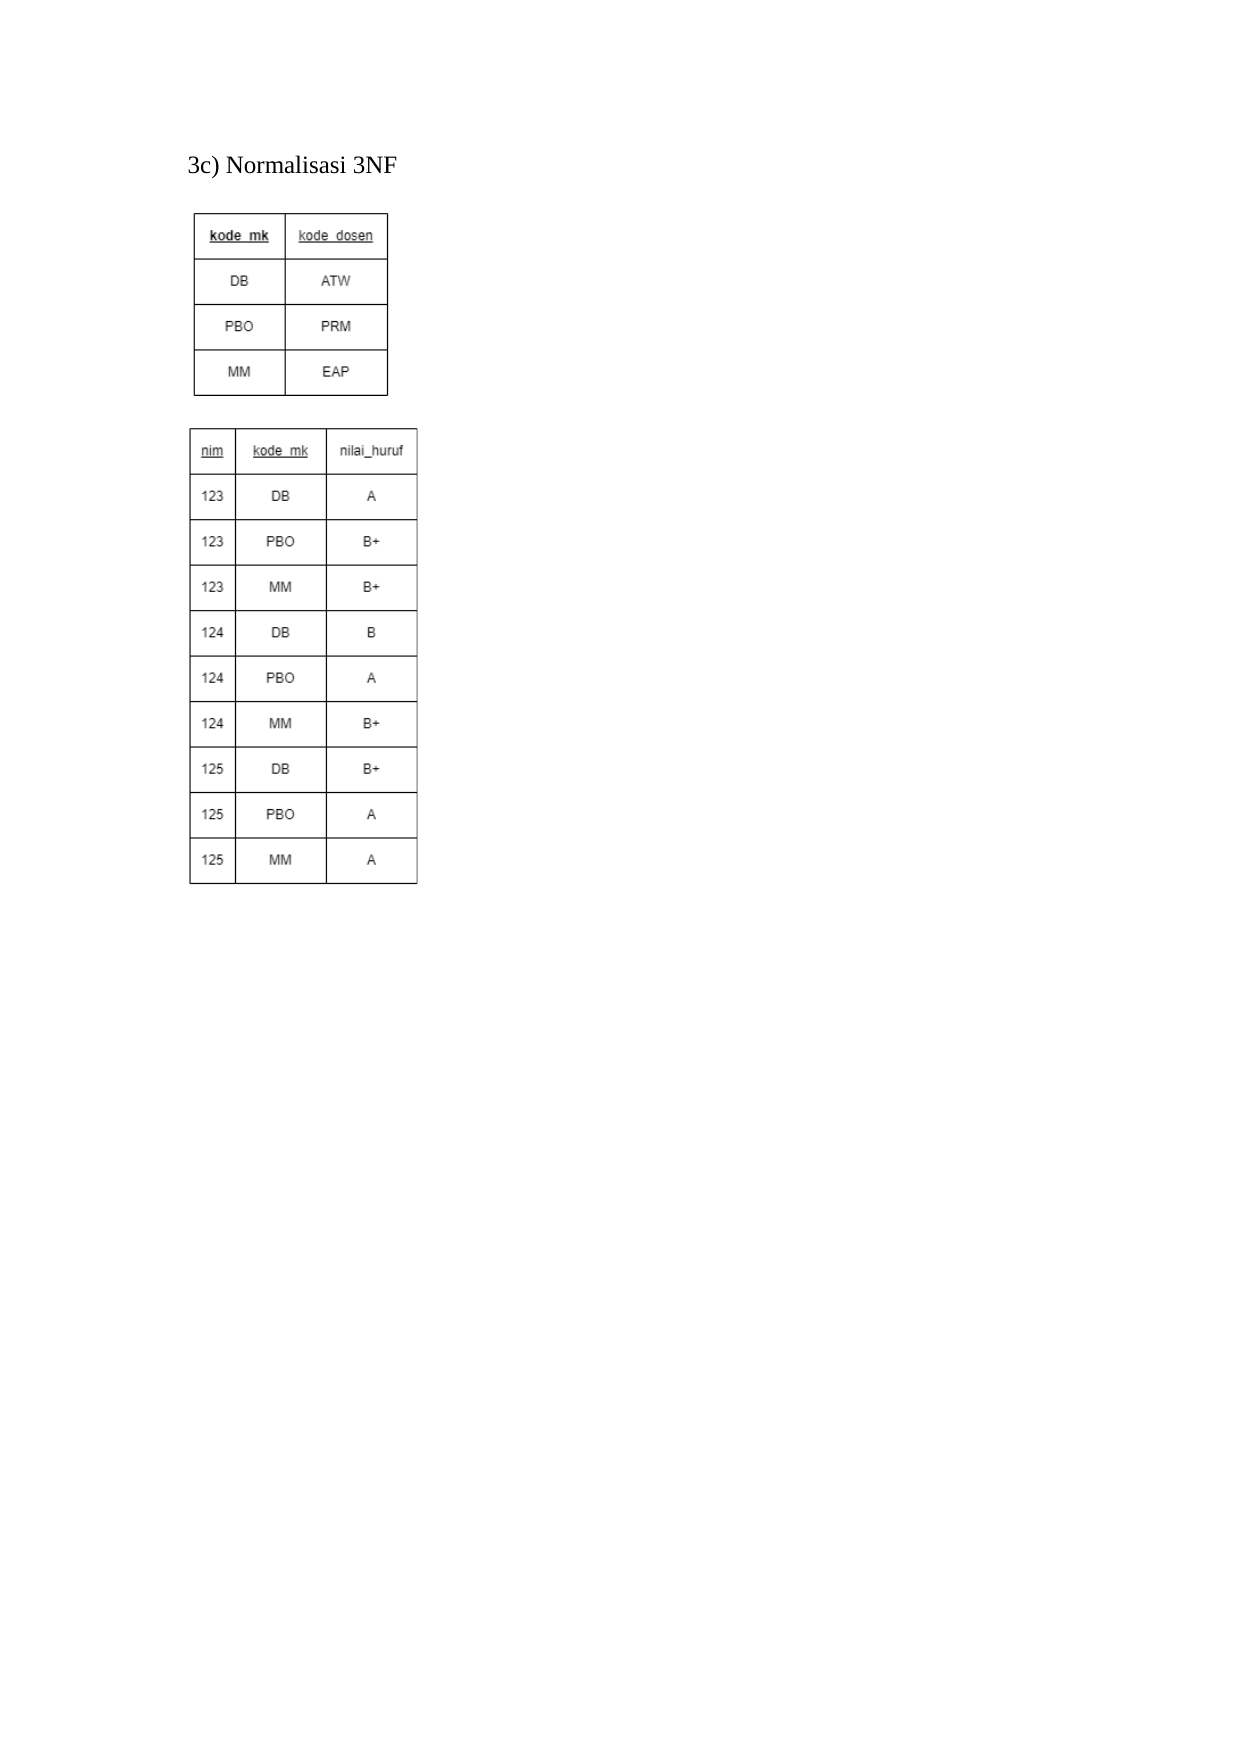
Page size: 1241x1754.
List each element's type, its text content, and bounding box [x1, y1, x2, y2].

list 3c) Normalisasi 3NF [187, 150, 1053, 179]
picture [187, 207, 394, 396]
picture [187, 424, 418, 885]
